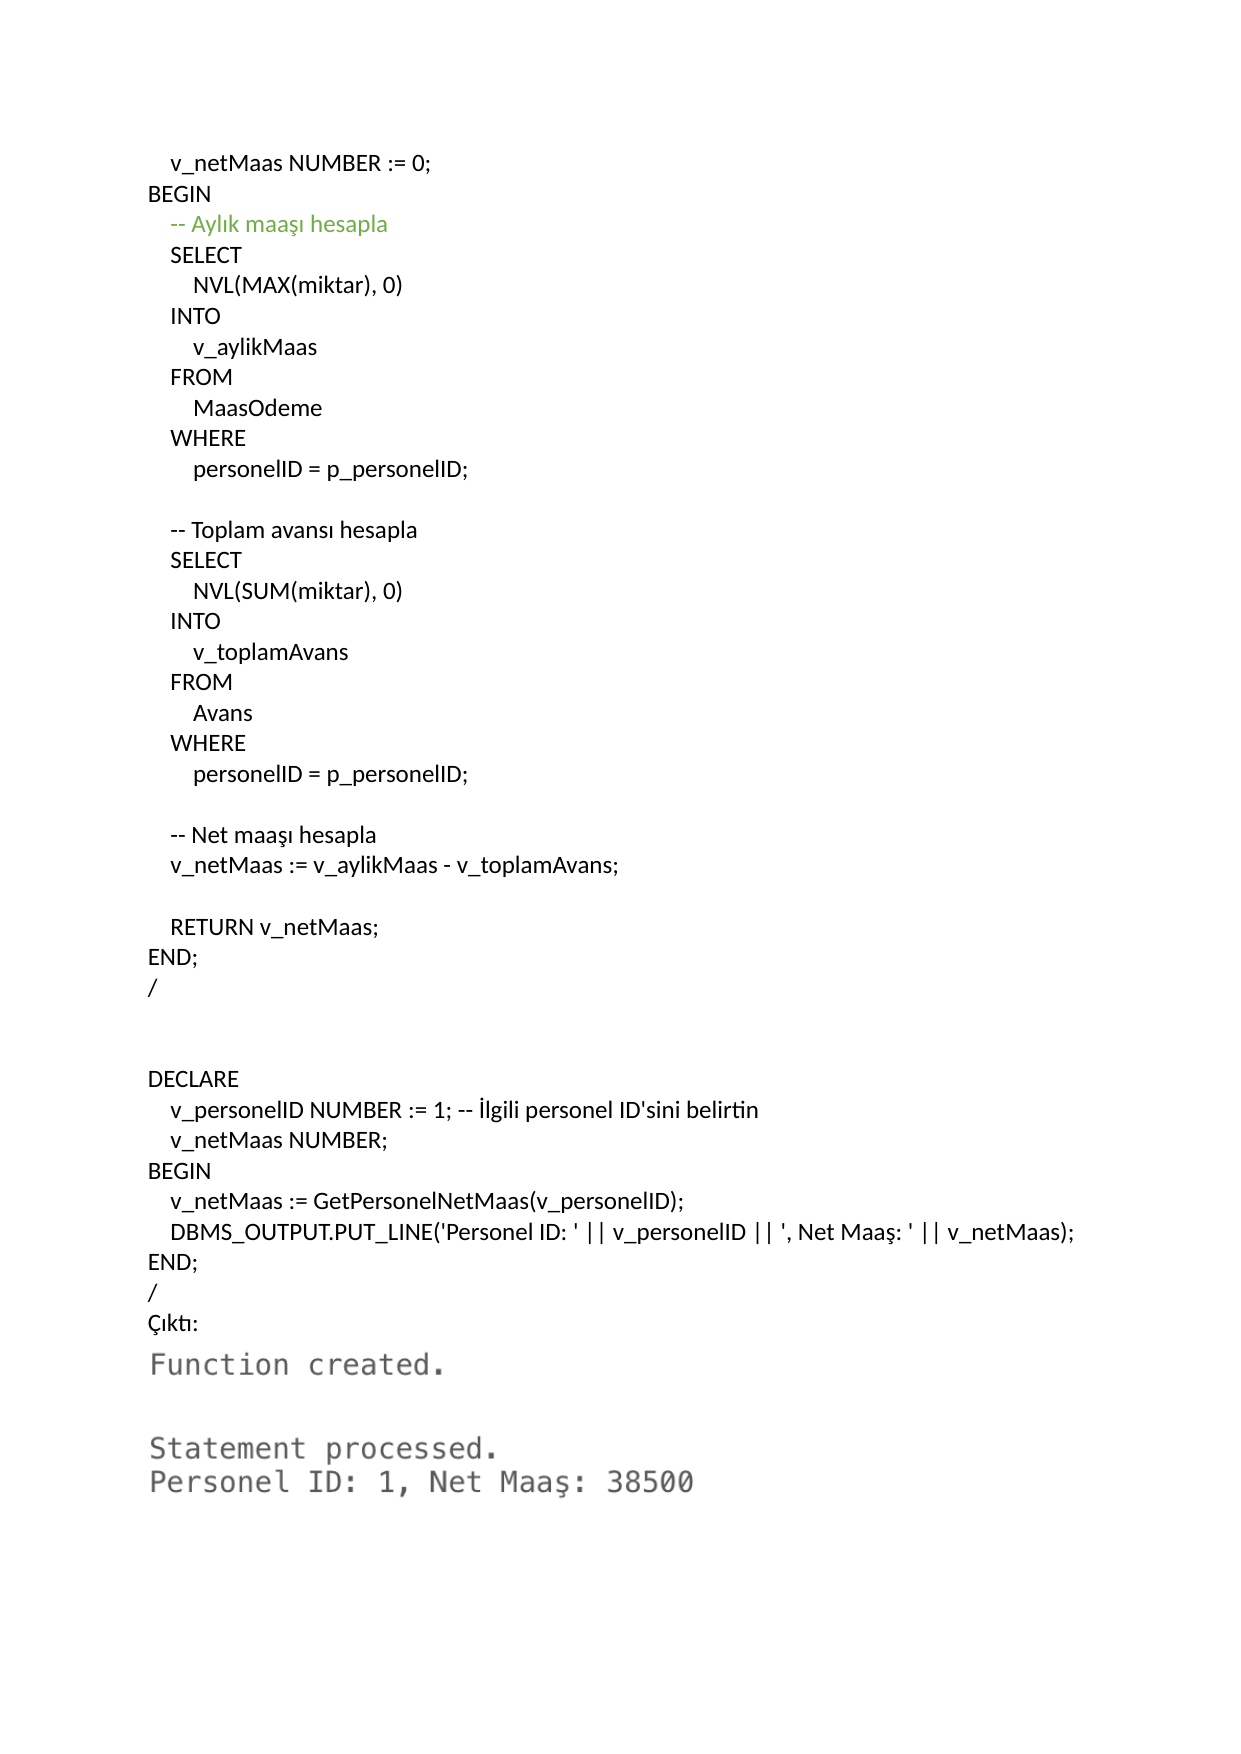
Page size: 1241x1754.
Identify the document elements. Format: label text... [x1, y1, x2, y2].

text END; [148, 941, 1093, 972]
text v_personelID NUMBER := 1; -- İlgili personel ID'sini belirtin [148, 1094, 1093, 1124]
text WHERE [148, 422, 1093, 453]
text / [148, 972, 1093, 1002]
text v_toplamAvans [148, 636, 1093, 666]
picture [147, 1337, 715, 1534]
text v_netMaas NUMBER; [148, 1124, 1093, 1155]
text NVL(MAX(miktar), 0) [148, 270, 1093, 300]
text personelID = p_personelID; [148, 453, 1093, 483]
text v_netMaas := v_aylikMaas - v_toplamAvans; [148, 849, 1093, 880]
text -- Net maaşı hesapla [148, 819, 1093, 849]
text SELECT [148, 239, 1093, 270]
text Çıktı: [148, 1307, 1093, 1338]
text DECLARE [148, 1063, 1093, 1094]
text v_netMaas NUMBER := 0; [148, 148, 1093, 178]
text -- Aylık maaşı hesapla [148, 209, 1093, 239]
text -- Toplam avansı hesapla [148, 514, 1093, 544]
text BEGIN [148, 178, 1093, 209]
text BEGIN [148, 1155, 1093, 1185]
text RETURN v_netMaas; [148, 911, 1093, 941]
text INTO [148, 300, 1093, 331]
text MaasOdeme [148, 392, 1093, 422]
text END; [148, 1246, 1093, 1277]
text Avans [148, 697, 1093, 727]
text SELECT [148, 544, 1093, 575]
text INTO [148, 605, 1093, 636]
text v_aylikMaas [148, 331, 1093, 361]
text / [148, 1277, 1093, 1307]
text WHERE [148, 727, 1093, 758]
text NVL(SUM(miktar), 0) [148, 575, 1093, 605]
text DBMS_OUTPUT.PUT_LINE('Personel ID: ' || v_personelID || ', Net Maaş: ' || v_netMaas); [148, 1216, 1093, 1246]
text v_netMaas := GetPersonelNetMaas(v_personelID); [148, 1185, 1093, 1216]
text FROM [148, 666, 1093, 697]
text FROM [148, 361, 1093, 392]
text personelID = p_personelID; [148, 758, 1093, 788]
